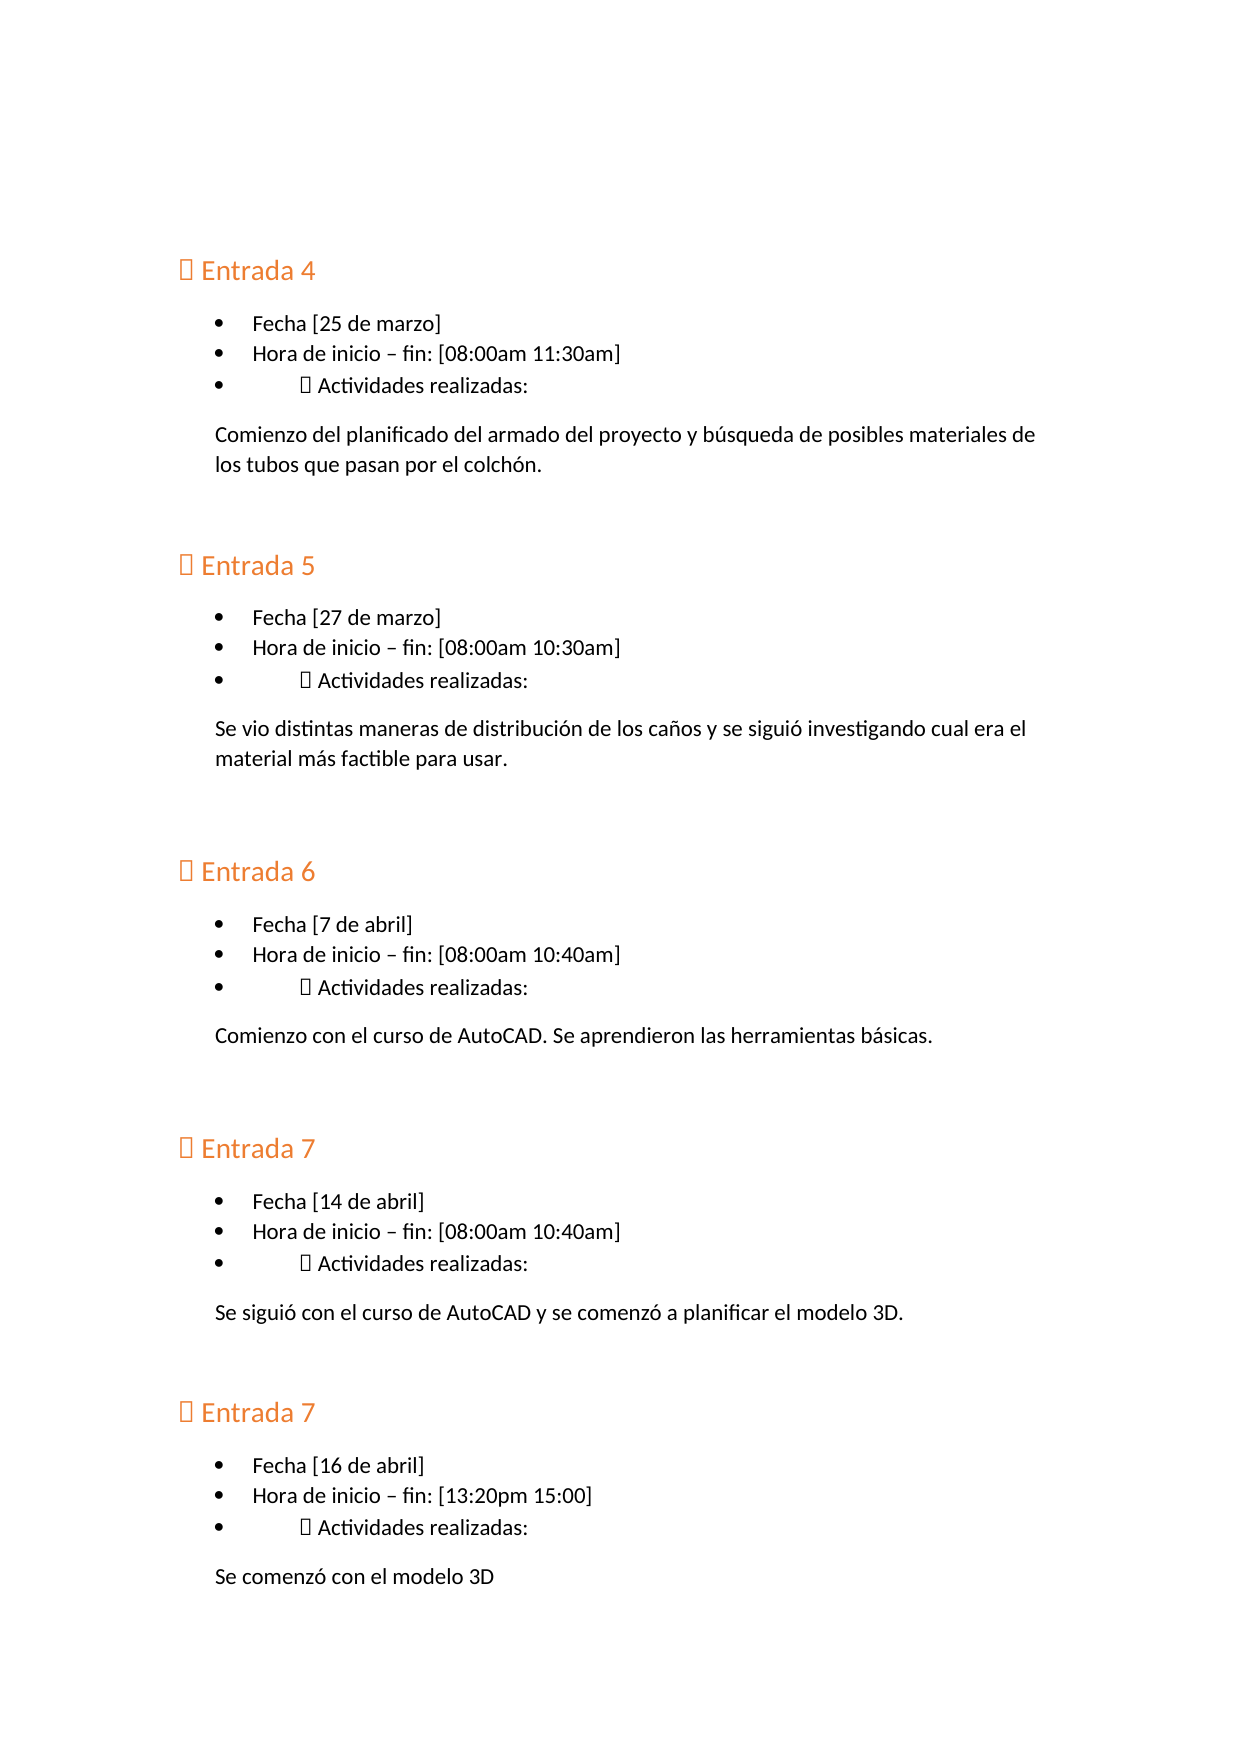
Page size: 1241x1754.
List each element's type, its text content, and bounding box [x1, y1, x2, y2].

list Hora de inicio – fin: [08:00am 10:40am] [215, 1217, 1063, 1245]
list Fecha [16 de abril] [215, 1451, 1063, 1479]
text 📍 Entrada 5 [177, 544, 1063, 583]
text Comienzo del planificado del armado del proyecto y búsqueda de posibles materiales de los tubos que pasan por el colchón. [215, 420, 1063, 478]
text Comienzo con el curso de AutoCAD. Se aprendieron las herramientas básicas. [215, 1021, 1063, 1049]
list 🔧 Actividades realizadas: [215, 971, 1063, 1002]
list Fecha [25 de marzo] [215, 309, 1063, 337]
text 📍 Entrada 6 [177, 851, 1063, 890]
text 📍 Entrada 4 [177, 249, 1063, 289]
list Fecha [27 de marzo] [215, 603, 1063, 631]
list Hora de inicio – fin: [08:00am 10:30am] [215, 633, 1063, 662]
text 📍 Entrada 7 [177, 1391, 1063, 1431]
list 🔧 Actividades realizadas: [215, 1511, 1063, 1543]
list Hora de inicio – fin: [08:00am 10:40am] [215, 940, 1063, 968]
text Se siguió con el curso de AutoCAD y se comenzó a planificar el modelo 3D. [215, 1298, 1063, 1326]
list Fecha [14 de abril] [215, 1187, 1063, 1215]
list 🔧 Actividades realizadas: [215, 369, 1063, 401]
list Fecha [7 de abril] [215, 910, 1063, 938]
list 🔧 Actividades realizadas: [215, 664, 1063, 695]
text Se comenzó con el modelo 3D [215, 1562, 1063, 1590]
list 🔧 Actividades realizadas: [215, 1247, 1063, 1278]
text 📍 Entrada 7 [177, 1127, 1063, 1167]
list Hora de inicio – fin: [08:00am 11:30am] [215, 339, 1063, 367]
text Se vio distintas maneras de distribución de los caños y se siguió investigando cual era el material más factible para usar. [215, 714, 1063, 772]
list Hora de inicio – fin: [13:20pm 15:00] [215, 1481, 1063, 1509]
